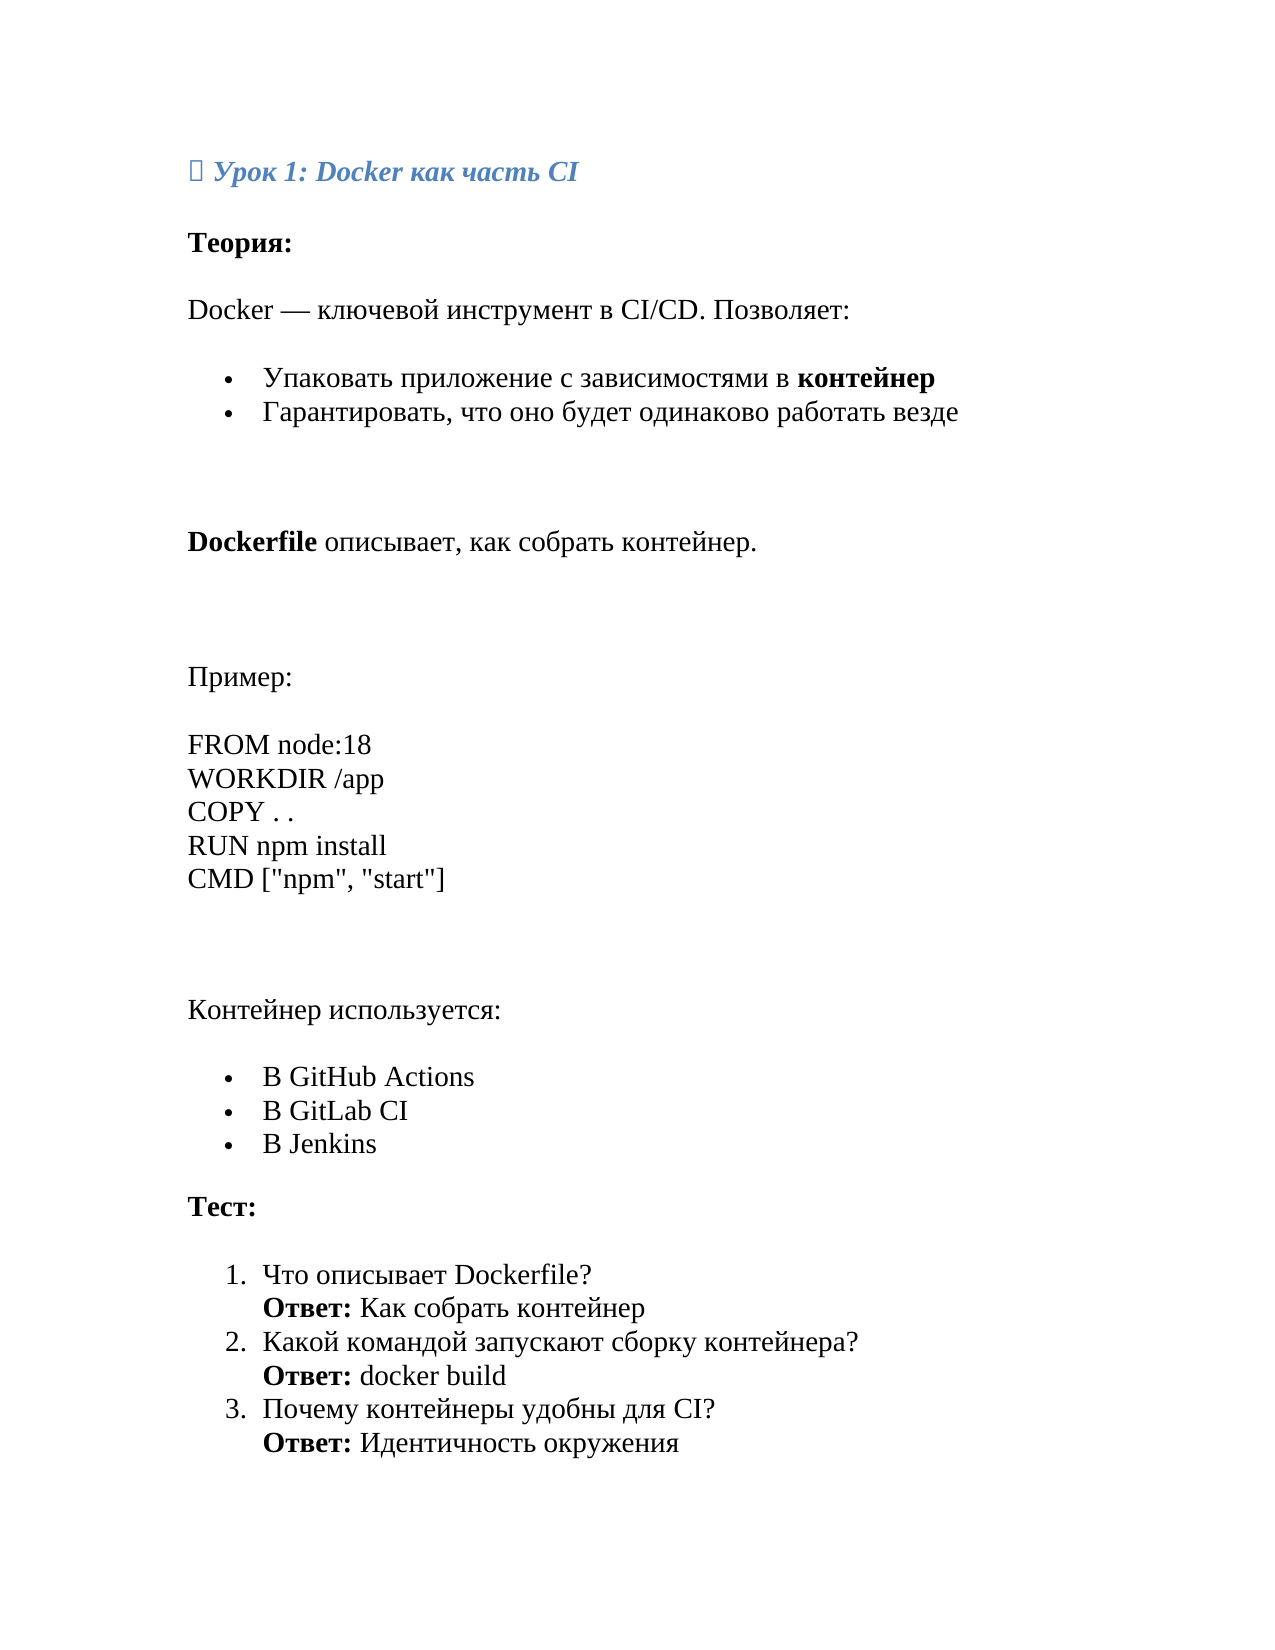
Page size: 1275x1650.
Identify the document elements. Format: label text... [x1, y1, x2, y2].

text COPY . . [187, 794, 1087, 828]
list Что описывает Dockerfile? Ответ: Как собрать контейнер [225, 1257, 1087, 1324]
list В GitLab CI [225, 1093, 1087, 1127]
text CMD ["npm", "start"] [187, 861, 1087, 895]
list В Jenkins [225, 1127, 1087, 1160]
list Почему контейнеры удобны для CI? Ответ: Идентичность окружения [225, 1391, 1087, 1458]
text Контейнер используется: [187, 992, 1087, 1025]
list В GitHub Actions [225, 1059, 1087, 1093]
text Тест: [187, 1189, 1087, 1223]
list Какой командой запускают сборку контейнера? Ответ: docker build [225, 1324, 1087, 1391]
list Гарантировать, что оно будет одинаково работать везде [225, 394, 1087, 427]
text Пример: [187, 659, 1087, 693]
list Упаковать приложение с зависимостями в контейнер [225, 360, 1087, 394]
text RUN npm install [187, 828, 1087, 861]
text FROM node:18 [187, 727, 1087, 761]
text Теория: [187, 225, 1087, 258]
subtitle 🔹 Урок 1: Docker как часть CI [187, 150, 1087, 190]
text WORKDIR /app [187, 761, 1087, 794]
text Dockerfile описывает, как собрать контейнер. [187, 524, 1087, 558]
text Docker — ключевой инструмент в CI/CD. Позволяет: [187, 292, 1087, 326]
